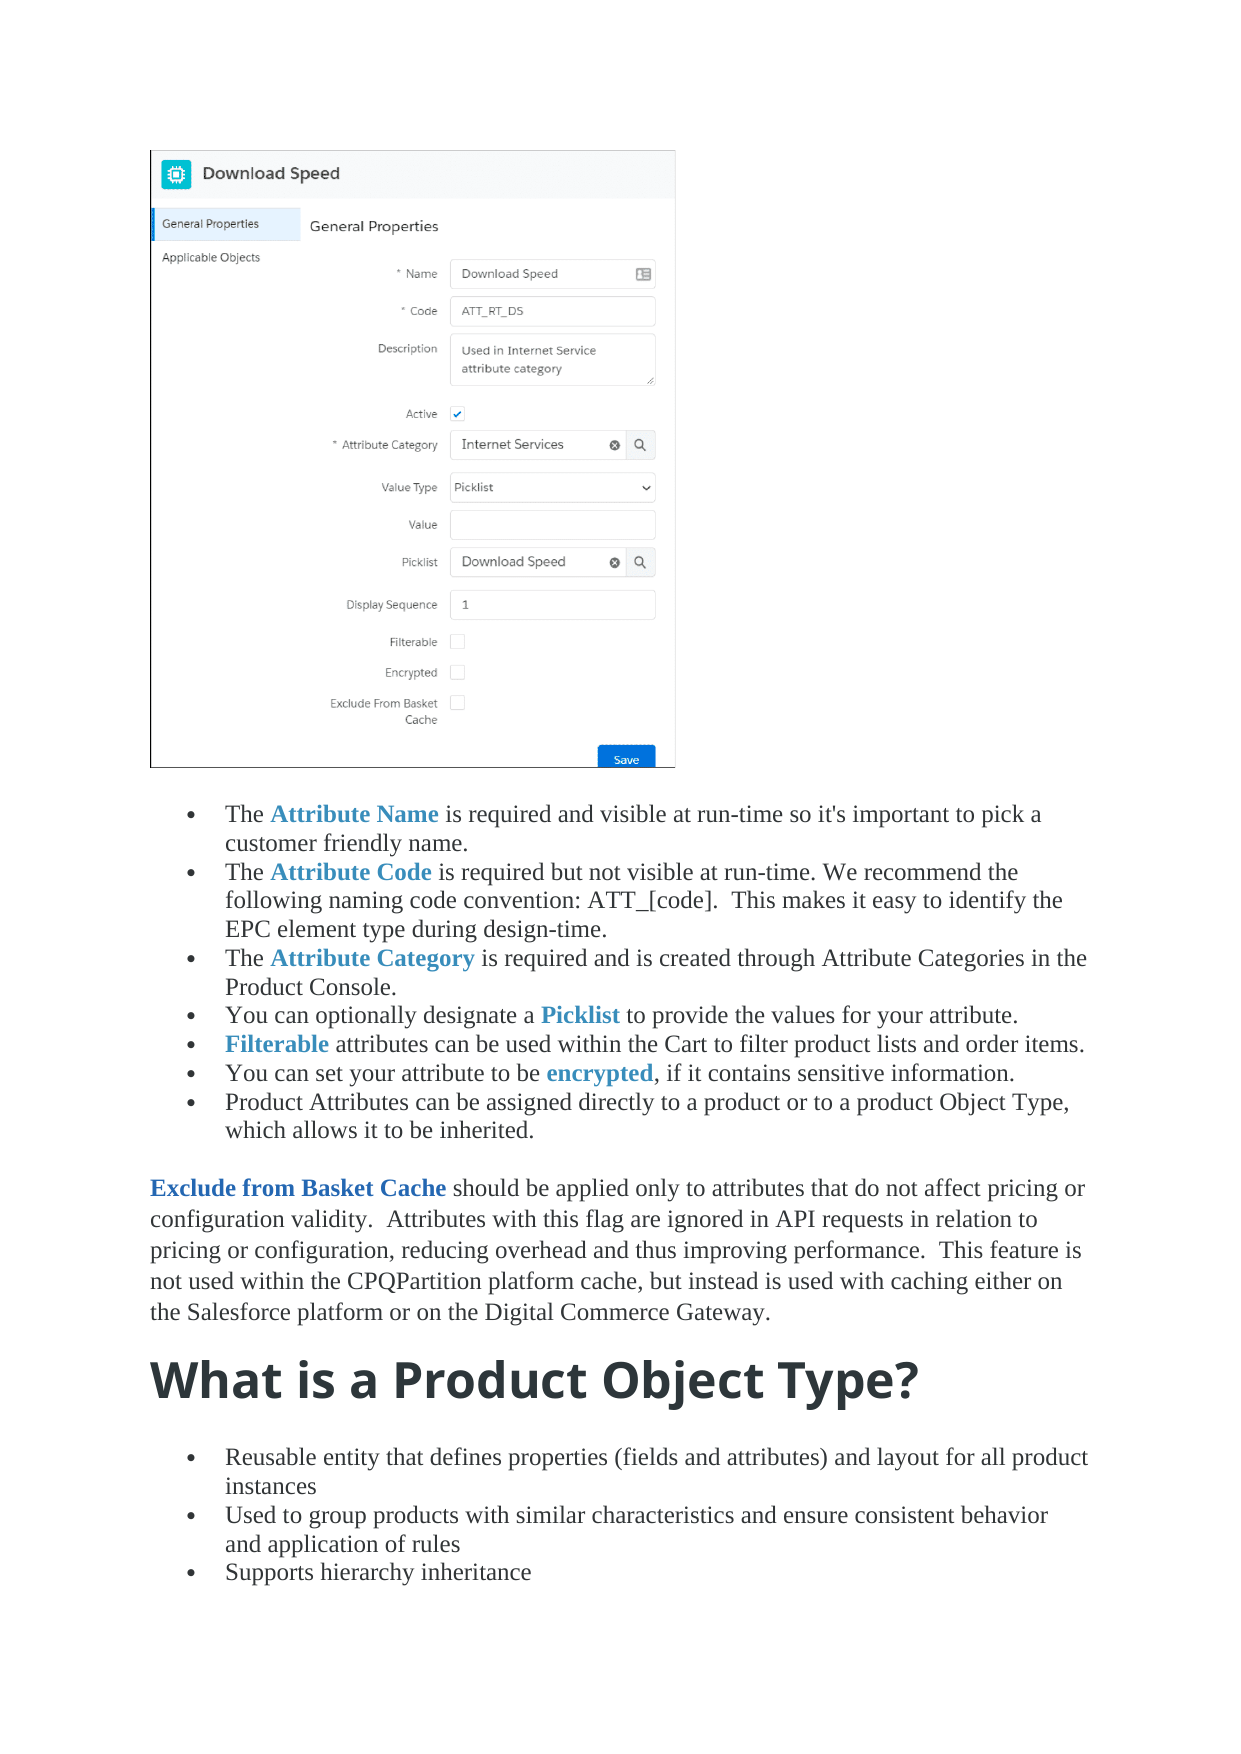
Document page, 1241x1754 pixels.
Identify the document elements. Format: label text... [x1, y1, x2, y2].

list Used to group products with similar characteristics and ensure consistent behavior and application of rules [187, 1500, 1090, 1557]
list Reusable entity that defines properties (fields and attributes) and layout for all product instances [187, 1442, 1090, 1500]
list You can set your attribute to be encrypted, if it contains sensitive information. [187, 1058, 1090, 1087]
list The Attribute Category is required and is created through Attribute Categories in the Product Console. [187, 943, 1090, 1000]
subtitle What is a Product Object Type? [150, 1345, 1090, 1413]
list You can optionally designate a Picklist to provide the values for your attribute. [187, 1000, 1090, 1029]
list Filterable attributes can be used within the Cart to filter product lists and order items. [187, 1029, 1090, 1058]
text Exclude from Basket Cache should be applied only to attributes that do not affect pricing or configuration validity. Attributes with this flag are ignored in API requests in relation to pricing or configuration, reducing overhead and thus improving performance. This feature is not used within the CPQPartition platform cache, but instead is used with caching either on the Salesforce platform or on the Digital Commerce Gateway. [150, 1173, 1090, 1326]
list Supports hierarchy inheritance [187, 1557, 1090, 1586]
picture [150, 150, 675, 768]
list The Attribute Name is required and visible at run-time so it's important to pick a customer friendly name. [187, 799, 1090, 857]
list The Attribute Code is required but not visible at run-time. We recommend the following naming code convention: ATT_[code]. This makes it easy to identify the EPC element type during design-time. [187, 857, 1090, 943]
list Product Attributes can be assigned directly to a product or to a product Object Type, which allows it to be inherited. [187, 1087, 1090, 1144]
